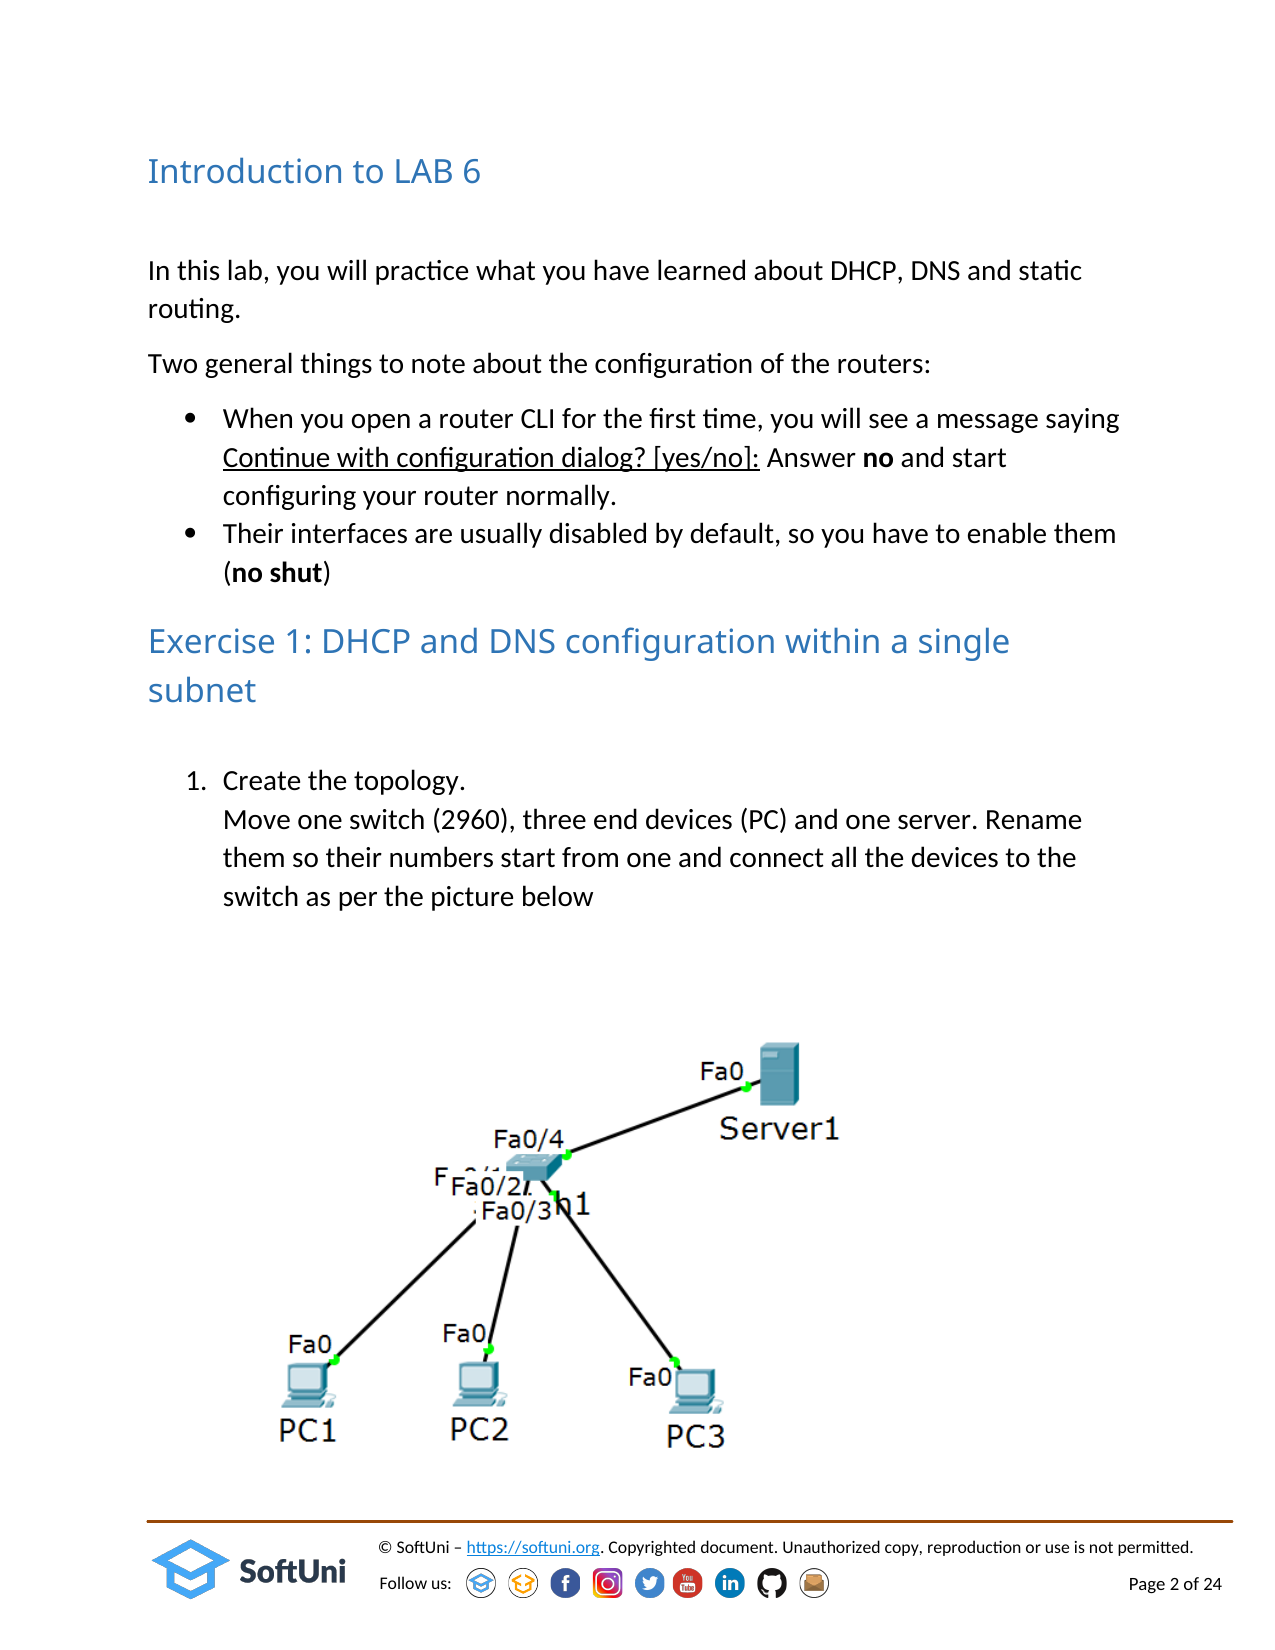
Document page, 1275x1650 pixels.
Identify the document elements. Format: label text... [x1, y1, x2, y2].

picture [729, 1580, 738, 1590]
subtitle Exercise 1: DHCP and DNS configuration within a single subnet [148, 617, 1127, 712]
picture [799, 1568, 829, 1598]
list Create the topology. [185, 762, 1127, 798]
picture [466, 1568, 496, 1598]
picture [550, 1568, 580, 1598]
text Two general things to note about the configuration of the routers: [148, 345, 1127, 381]
picture [757, 1568, 787, 1598]
picture [672, 1568, 703, 1598]
picture [222, 971, 917, 1500]
picture [145, 1533, 352, 1605]
picture [715, 1568, 724, 1577]
picture [508, 1568, 538, 1598]
picture [736, 1568, 745, 1577]
list Their interfaces are usually disabled by default, so you have to enable them (no shut) [185, 516, 1127, 590]
picture [736, 1589, 745, 1598]
subtitle Introduction to LAB 6 [148, 148, 1127, 193]
list Move one switch (2960), three end devices (PC) and one server. Rename them so their numbers start from one and connect all the devices to the switch as per the picture below [223, 801, 1127, 913]
picture [592, 1568, 623, 1598]
text In this lab, you will practice what you have learned about DHCP, DNS and static routing. [148, 252, 1127, 326]
list When you open a router CLI for the first time, you will see a message saying Continue with configuration dialog? [yes/no]: Answer no and start configuring your router normally. [185, 400, 1127, 513]
picture [715, 1589, 724, 1598]
picture [635, 1568, 665, 1598]
